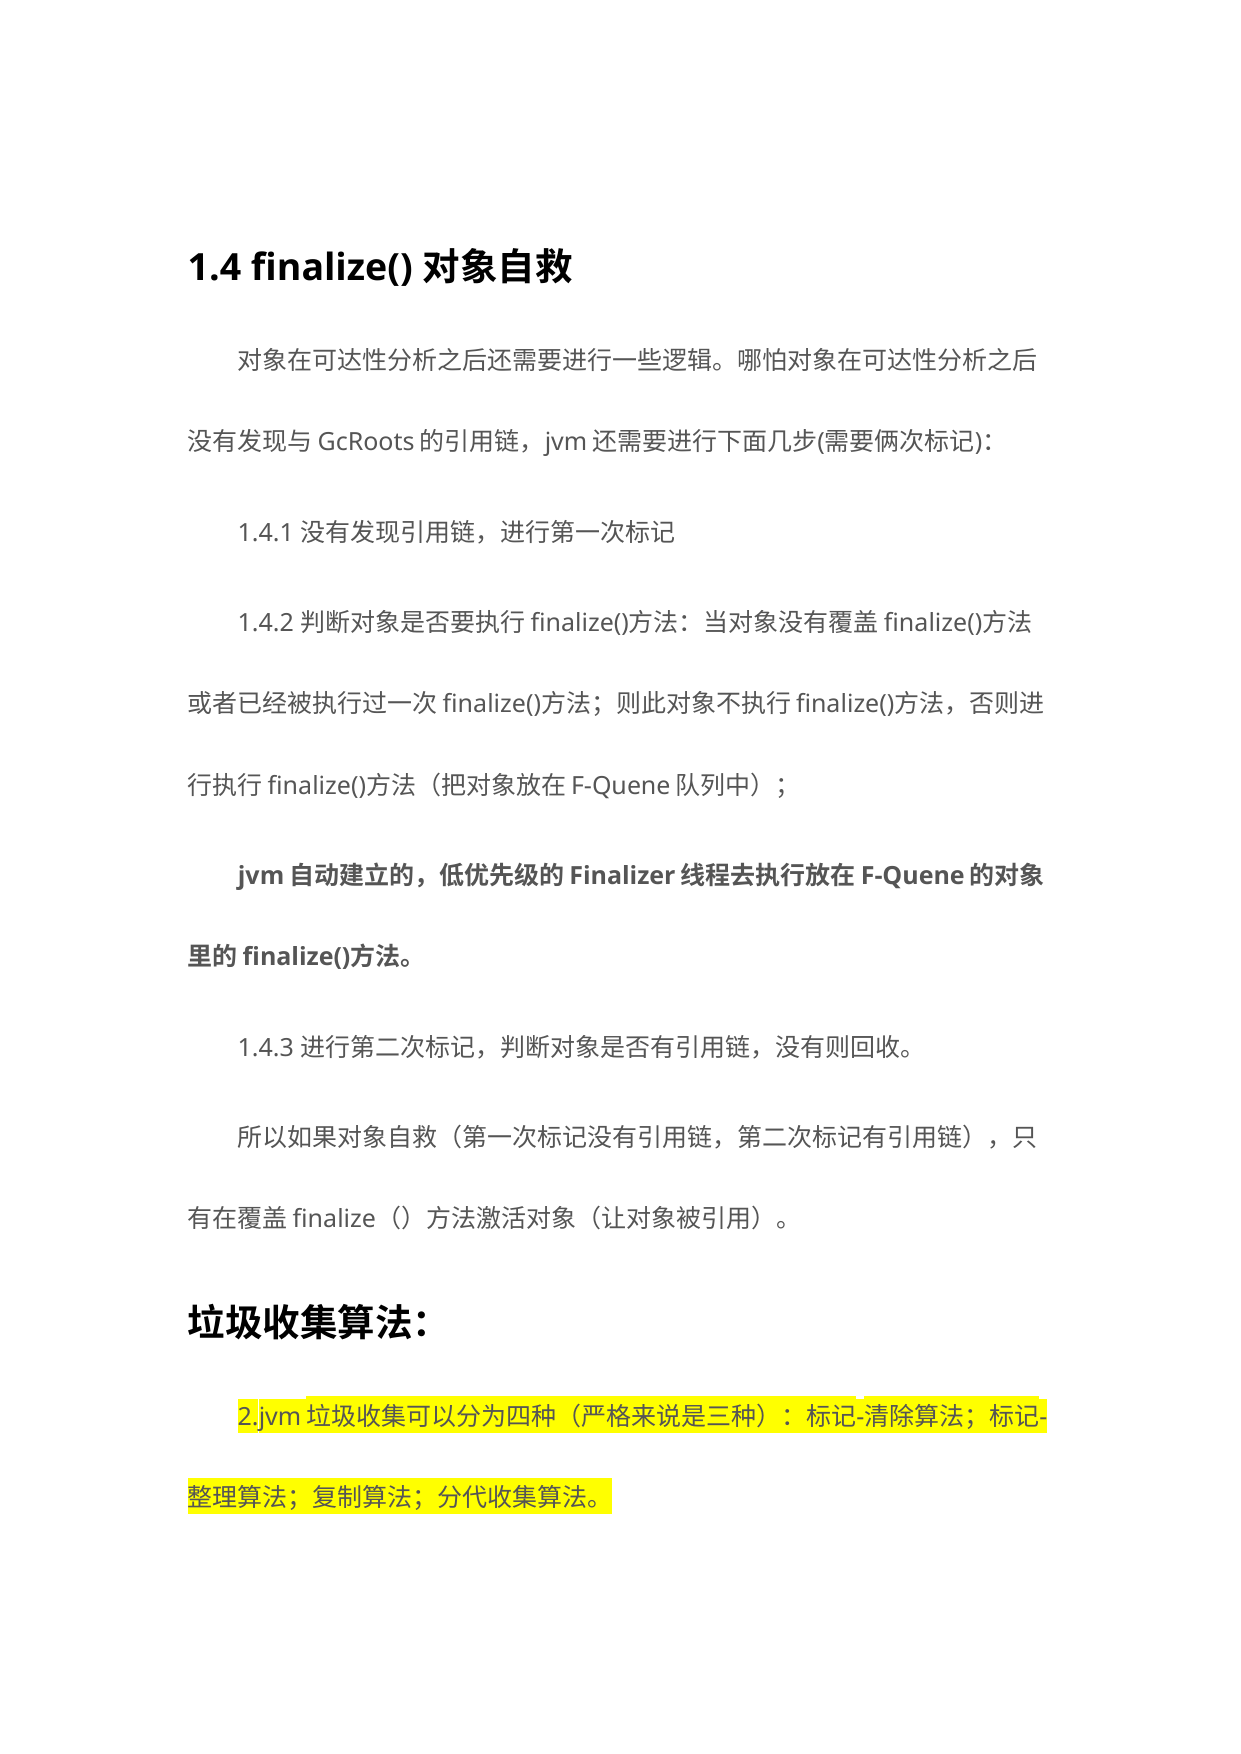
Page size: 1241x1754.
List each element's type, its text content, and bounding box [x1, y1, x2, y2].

text 1.4.3 进行第二次标记，判断对象是否有引用链，没有则回收。 [187, 1013, 1053, 1078]
text 1.4.2 判断对象是否要执行finalize()方法：当对象没有覆盖finalize()方法或者已经被执行过一次finalize()方法；则此对象不执行finalize()方法，否则进行执行finalize()方法（把对象放在F-Quene队列中）； [187, 588, 1053, 816]
list jvm垃圾收集可以分为四种（严格来说是三种）：标记-清除算法；标记-整理算法；复制算法；分代收集算法。 [187, 1382, 1053, 1528]
text jvm自动建立的，低优先级的Finalizer线程去执行放在F-Quene的对象里的finalize()方法。 [187, 841, 1053, 987]
text 对象在可达性分析之后还需要进行一些逻辑。哪怕对象在可达性分析之后没有发现与GcRoots的引用链，jvm还需要进行下面几步(需要俩次标记)： [187, 326, 1053, 472]
subtitle 1.4 finalize() 对象自救 [187, 232, 1053, 297]
text 1.4.1 没有发现引用链，进行第一次标记 [187, 498, 1053, 563]
text 所以如果对象自救（第一次标记没有引用链，第二次标记有引用链），只有在覆盖finalize（）方法激活对象（让对象被引用）。 [187, 1103, 1053, 1249]
subtitle 垃圾收集算法： [187, 1288, 1053, 1353]
